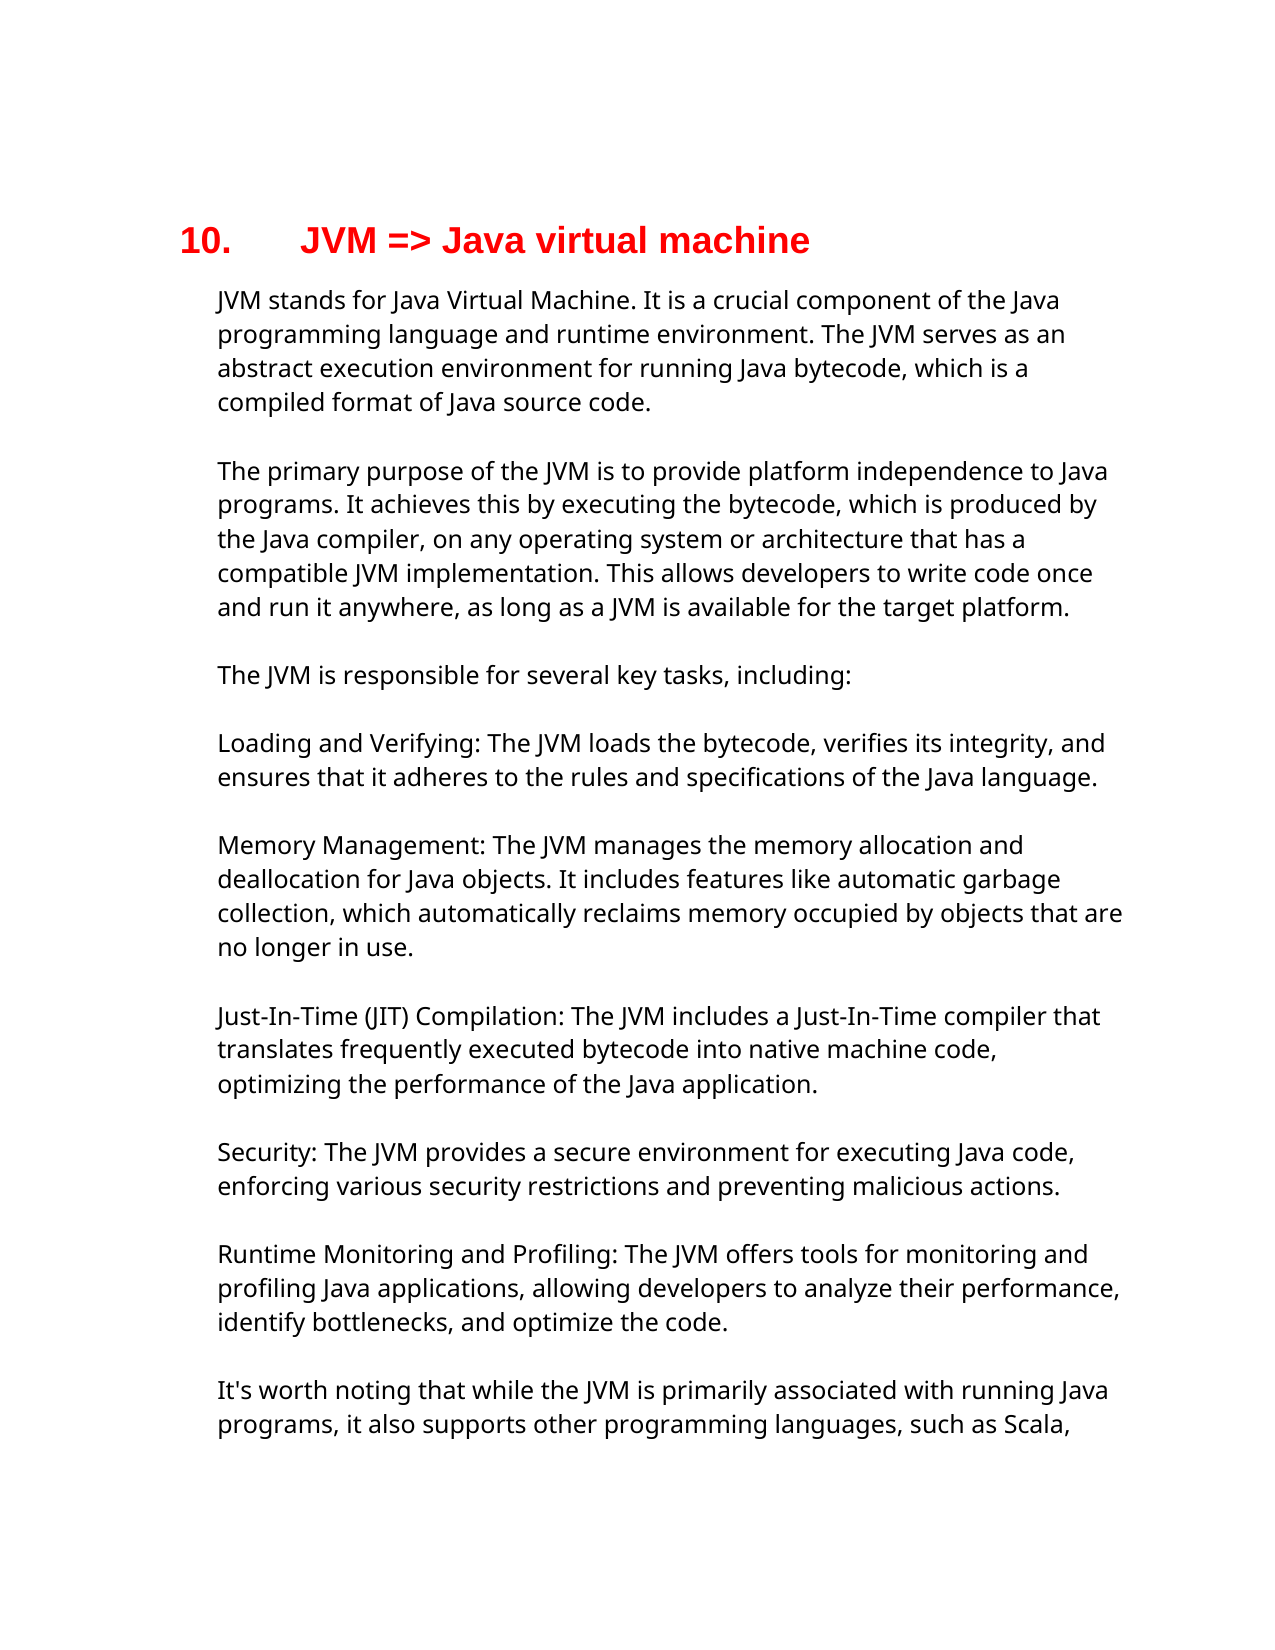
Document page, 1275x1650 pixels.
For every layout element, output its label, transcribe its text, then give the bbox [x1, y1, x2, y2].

list Loading and Verifying: The JVM loads the bytecode, verifies its integrity, and ensures that it adheres to the rules and specifications of the Java language. [217, 726, 1125, 794]
list JVM stands for Java Virtual Machine. It is a crucial component of the Java programming language and runtime environment. The JVM serves as an abstract execution environment for running Java bytecode, which is a compiled format of Java source code. [217, 283, 1125, 419]
list JVM => Java virtual machine [179, 218, 1125, 261]
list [217, 1373, 1125, 1441]
list Runtime Monitoring and Profiling: The JVM offers tools for monitoring and profiling Java applications, allowing developers to analyze their performance, identify bottlenecks, and optimize the code. [217, 1237, 1125, 1339]
list Just-In-Time (JIT) Compilation: The JVM includes a Just-In-Time compiler that translates frequently executed bytecode into native machine code, optimizing the performance of the Java application. [217, 998, 1125, 1100]
list Security: The JVM provides a secure environment for executing Java code, enforcing various security restrictions and preventing malicious actions. [217, 1134, 1125, 1202]
list Memory Management: The JVM manages the memory allocation and deallocation for Java objects. It includes features like automatic garbage collection, which automatically reclaims memory occupied by objects that are no longer in use. [217, 828, 1125, 964]
list The JVM is responsible for several key tasks, including: [217, 657, 1125, 692]
list The primary purpose of the JVM is to provide platform independence to Java programs. It achieves this by executing the bytecode, which is produced by the Java compiler, on any operating system or architecture that has a compatible JVM implementation. This allows developers to write code once and run it anywhere, as long as a JVM is available for the target platform. [217, 453, 1125, 623]
